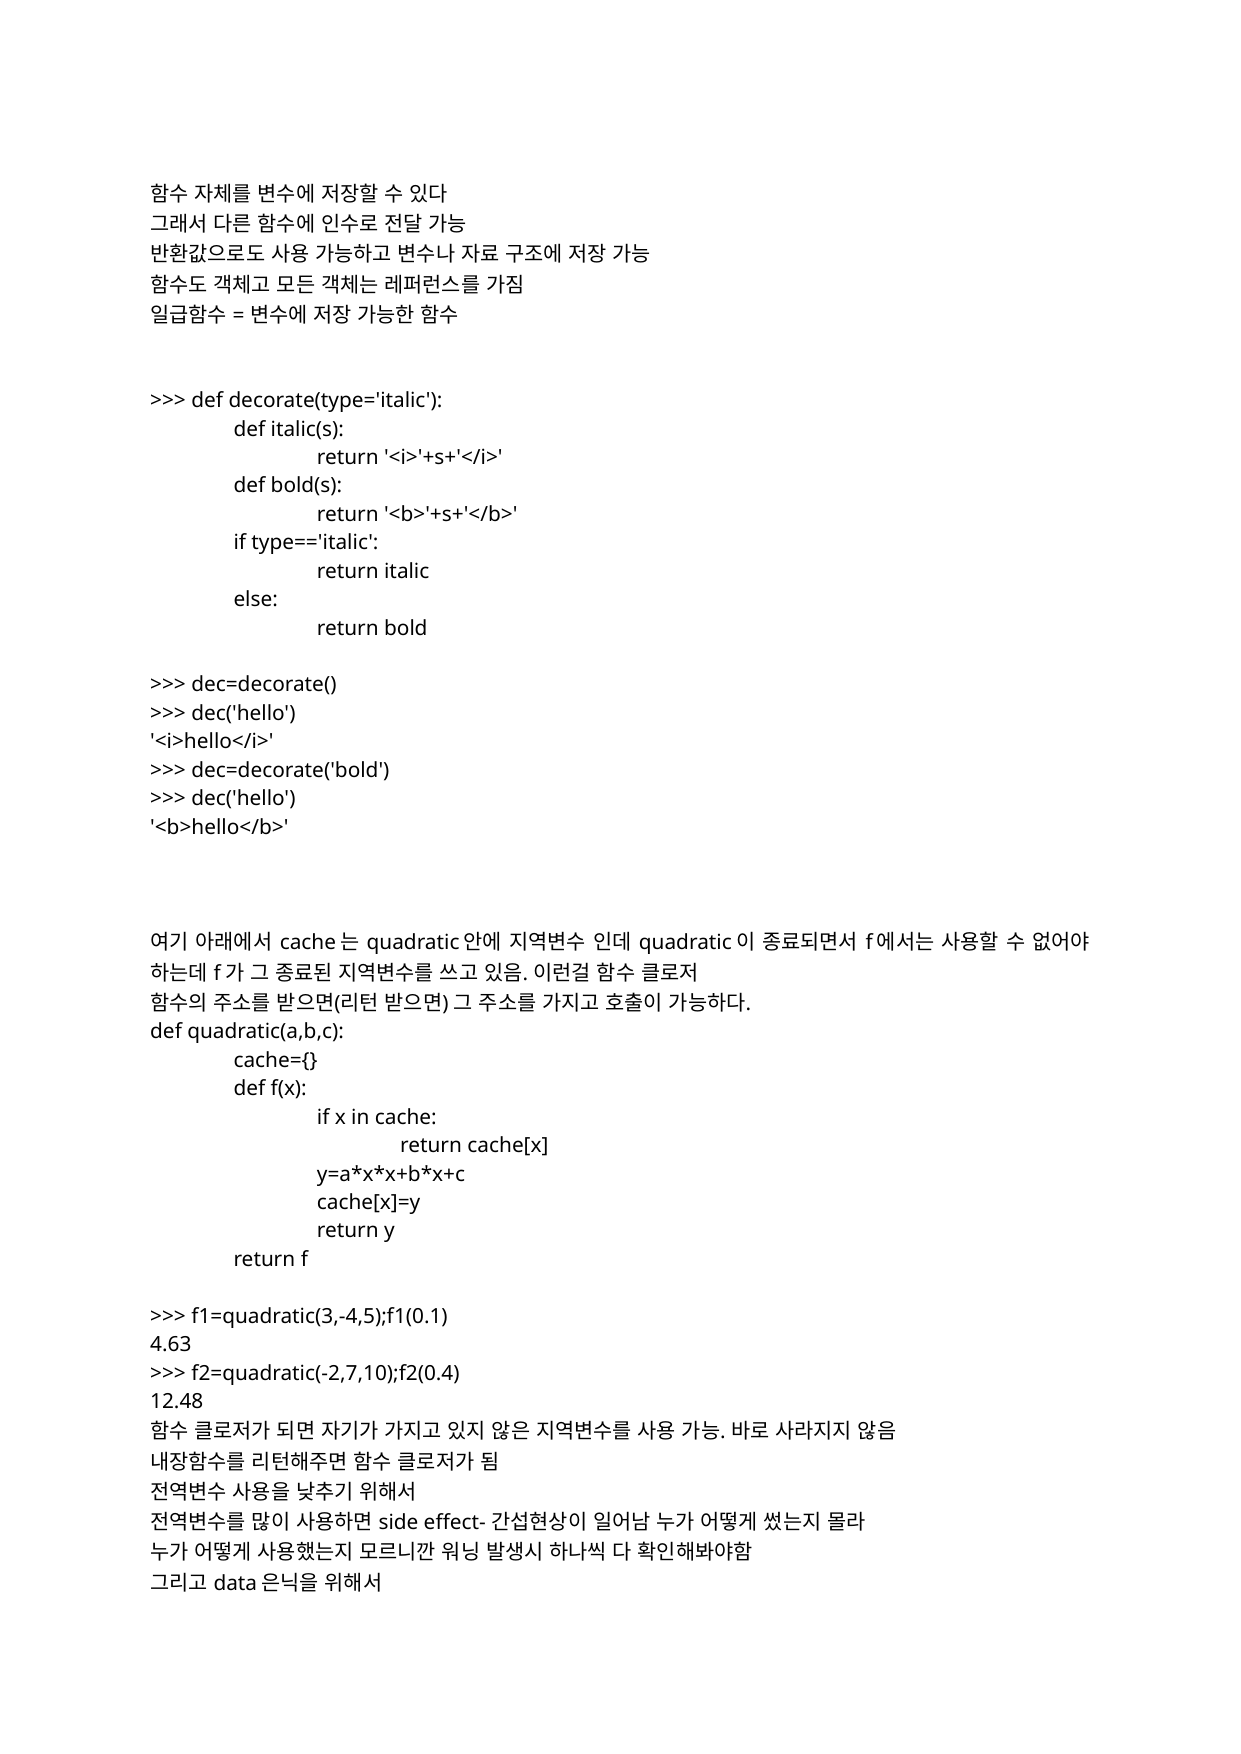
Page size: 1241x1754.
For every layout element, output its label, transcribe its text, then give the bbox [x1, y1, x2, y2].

text >>> dec('hello') [150, 783, 1090, 812]
text return '<i>'+s+'</i>' [150, 442, 1090, 471]
text 함수 자체를 변수에 저장할 수 있다 [150, 177, 1090, 207]
text def bold(s): [150, 471, 1090, 499]
text 전역변수를 많이 사용하면 side effect- 간섭현상이 일어남 누가 어떻게 썼는지 몰라 [150, 1505, 1090, 1536]
text def italic(s): [150, 414, 1090, 442]
text >>> dec=decorate('bold') [150, 755, 1090, 783]
text '<b>hello</b>' [150, 812, 1090, 840]
text y=a*x*x+b*x+c [150, 1159, 1090, 1187]
text '<i>hello</i>' [150, 726, 1090, 755]
text >>> f1=quadratic(3,-4,5);f1(0.1) [150, 1301, 1090, 1329]
text cache[x]=y [150, 1187, 1090, 1216]
text 일급함수 = 변수에 저장 가능한 함수 [150, 298, 1090, 328]
text >>> def decorate(type='italic'): [150, 385, 1090, 414]
text 전역변수 사용을 낮추기 위해서 [150, 1475, 1090, 1505]
text 반환값으로도 사용 가능하고 변수나 자료 구조에 저장 가능 [150, 238, 1090, 268]
text 그리고 data은닉을 위해서 [150, 1566, 1090, 1596]
text >>> f2=quadratic(-2,7,10);f2(0.4) [150, 1358, 1090, 1386]
text def quadratic(a,b,c): [150, 1016, 1090, 1045]
text def f(x): [150, 1073, 1090, 1102]
text 내장함수를 리턴해주면 함수 클로저가 됨 [150, 1445, 1090, 1475]
text return y [150, 1216, 1090, 1244]
text 12.48 [150, 1386, 1090, 1414]
text >>> dec('hello') [150, 698, 1090, 726]
text 여기 아래에서 cache는 quadratic안에 지역변수 인데 quadratic이 종료되면서 f에서는 사용할 수 없어야 하는데 f가 그 종료된 지역변수를 쓰고 있음. 이런걸 함수 클로저 [150, 926, 1090, 986]
text else: [150, 584, 1090, 613]
text return cache[x] [150, 1130, 1090, 1159]
text return '<b>'+s+'</b>' [150, 499, 1090, 527]
text >>> dec=decorate() [150, 669, 1090, 698]
text 함수도 객체고 모든 객체는 레퍼런스를 가짐 [150, 268, 1090, 298]
text 그래서 다른 함수에 인수로 전달 가능 [150, 207, 1090, 238]
text 함수의 주소를 받으면(리턴 받으면) 그 주소를 가지고 호출이 가능하다. [150, 986, 1090, 1016]
text 함수 클로저가 되면 자기가 가지고 있지 않은 지역변수를 사용 가능. 바로 사라지지 않음 [150, 1414, 1090, 1445]
text return bold [150, 613, 1090, 641]
text cache={} [150, 1045, 1090, 1073]
text 누가 어떻게 사용했는지 모르니깐 워닝 발생시 하나씩 다 확인해봐야함 [150, 1536, 1090, 1566]
text if type=='italic': [150, 527, 1090, 556]
text 4.63 [150, 1329, 1090, 1358]
text return f [150, 1244, 1090, 1272]
text return italic [150, 556, 1090, 584]
text if x in cache: [150, 1102, 1090, 1130]
